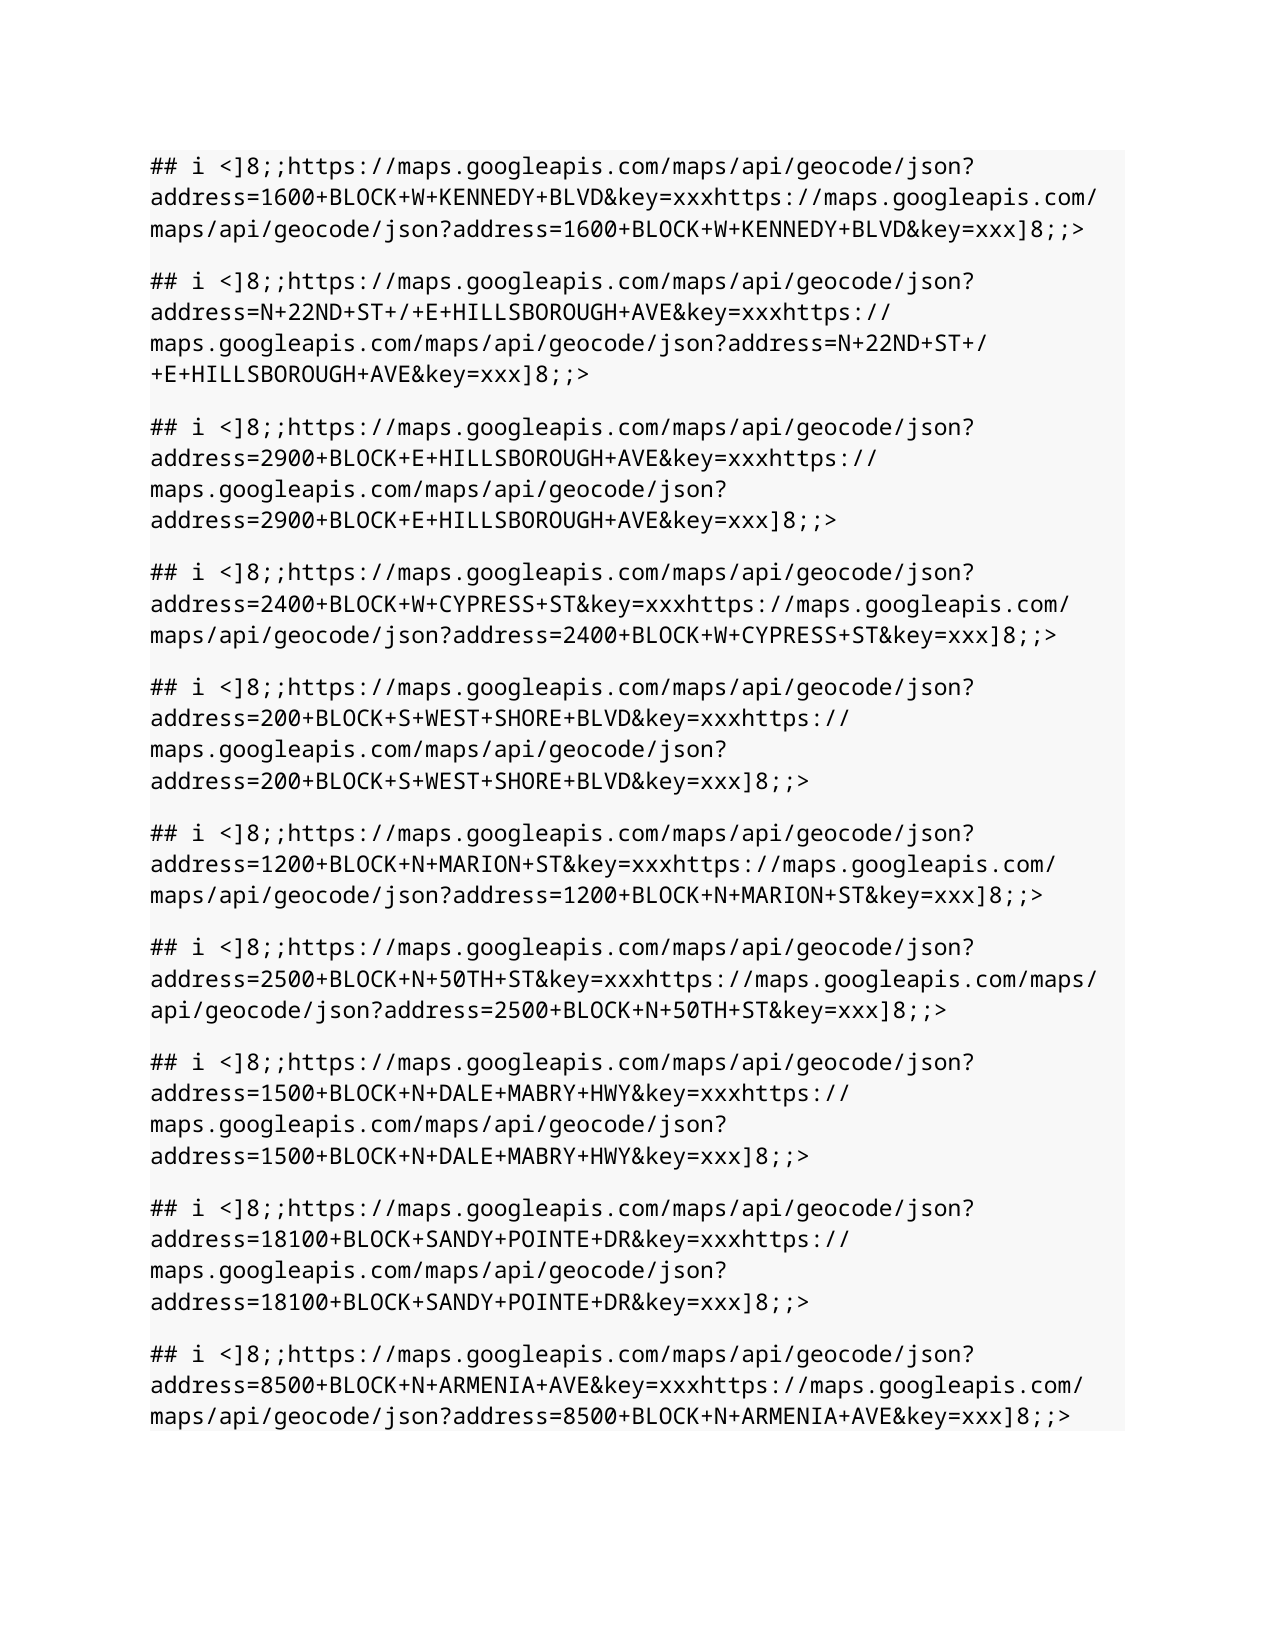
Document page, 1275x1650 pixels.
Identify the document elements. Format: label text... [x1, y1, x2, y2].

text ## ℹ <]8;;https://maps.googleapis.com/maps/api/geocode/json?address=18100+BLOCK+SANDY+POINTE+DR&key=xxxhttps://maps.googleapis.com/maps/api/geocode/json?address=18100+BLOCK+SANDY+POINTE+DR&key=xxx]8;;> [150, 1192, 1125, 1317]
text ## ℹ <]8;;https://maps.googleapis.com/maps/api/geocode/json?address=1600+BLOCK+W+KENNEDY+BLVD&key=xxxhttps://maps.googleapis.com/maps/api/geocode/json?address=1600+BLOCK+W+KENNEDY+BLVD&key=xxx]8;;> [150, 150, 1125, 244]
text ## ℹ <]8;;https://maps.googleapis.com/maps/api/geocode/json?address=N+22ND+ST+/+E+HILLSBOROUGH+AVE&key=xxxhttps://maps.googleapis.com/maps/api/geocode/json?address=N+22ND+ST+/+E+HILLSBOROUGH+AVE&key=xxx]8;;> [150, 264, 1125, 389]
text ## ℹ <]8;;https://maps.googleapis.com/maps/api/geocode/json?address=2900+BLOCK+E+HILLSBOROUGH+AVE&key=xxxhttps://maps.googleapis.com/maps/api/geocode/json?address=2900+BLOCK+E+HILLSBOROUGH+AVE&key=xxx]8;;> [150, 410, 1125, 535]
text ## ℹ <]8;;https://maps.googleapis.com/maps/api/geocode/json?address=1200+BLOCK+N+MARION+ST&key=xxxhttps://maps.googleapis.com/maps/api/geocode/json?address=1200+BLOCK+N+MARION+ST&key=xxx]8;;> [150, 817, 1125, 910]
text ## ℹ <]8;;https://maps.googleapis.com/maps/api/geocode/json?address=200+BLOCK+S+WEST+SHORE+BLVD&key=xxxhttps://maps.googleapis.com/maps/api/geocode/json?address=200+BLOCK+S+WEST+SHORE+BLVD&key=xxx]8;;> [150, 671, 1125, 796]
text ## ℹ <]8;;https://maps.googleapis.com/maps/api/geocode/json?address=2500+BLOCK+N+50TH+ST&key=xxxhttps://maps.googleapis.com/maps/api/geocode/json?address=2500+BLOCK+N+50TH+ST&key=xxx]8;;> [150, 931, 1125, 1025]
text ## ℹ <]8;;https://maps.googleapis.com/maps/api/geocode/json?address=2400+BLOCK+W+CYPRESS+ST&key=xxxhttps://maps.googleapis.com/maps/api/geocode/json?address=2400+BLOCK+W+CYPRESS+ST&key=xxx]8;;> [150, 556, 1125, 650]
text ## ℹ <]8;;https://maps.googleapis.com/maps/api/geocode/json?address=1500+BLOCK+N+DALE+MABRY+HWY&key=xxxhttps://maps.googleapis.com/maps/api/geocode/json?address=1500+BLOCK+N+DALE+MABRY+HWY&key=xxx]8;;> [150, 1046, 1125, 1171]
text ## ℹ <]8;;https://maps.googleapis.com/maps/api/geocode/json?address=8500+BLOCK+N+ARMENIA+AVE&key=xxxhttps://maps.googleapis.com/maps/api/geocode/json?address=8500+BLOCK+N+ARMENIA+AVE&key=xxx]8;;> [150, 1337, 1125, 1431]
